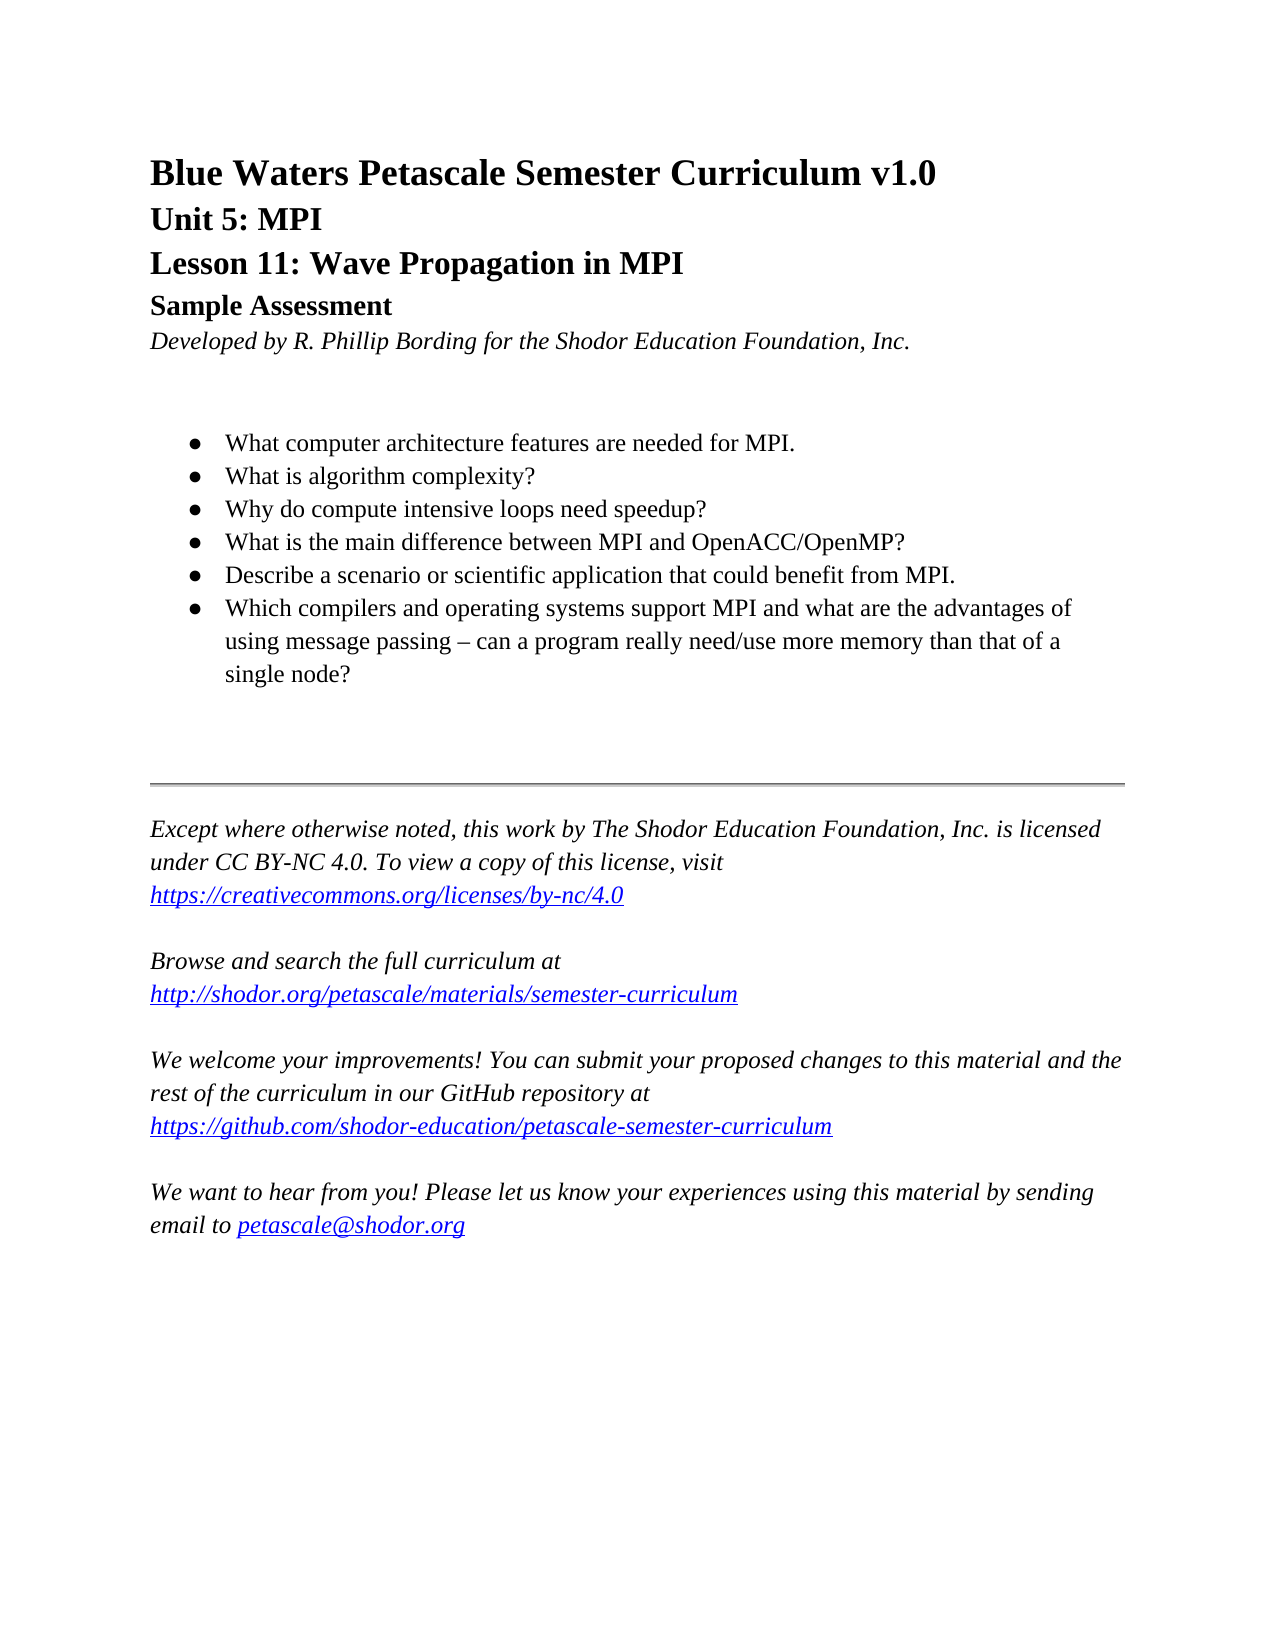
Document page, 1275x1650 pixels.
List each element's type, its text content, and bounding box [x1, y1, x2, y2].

text Lesson 11: Wave Propagation in MPI [150, 244, 1125, 282]
text Developed by R. Phillip Bording for the Shodor Education Foundation, Inc. [150, 326, 1125, 355]
text Except where otherwise noted, this work by The Shodor Education Foundation, Inc. is licensed under CC BY-NC 4.0. To view a copy of this license, visit https://creativecommons.org/licenses/by-nc/4.0 [150, 814, 1125, 908]
list What is the main difference between MPI and OpenACC/OpenMP? [187, 527, 1125, 556]
text We welcome your improvements! You can submit your proposed changes to this material and the rest of the curriculum in our GitHub repository at https://github.com/shodor-education/petascale-semester-curriculum [150, 1045, 1125, 1140]
text Unit 5: MPI [150, 199, 1125, 238]
picture [150, 783, 1125, 787]
text Blue Waters Petascale Semester Curriculum v1.0 [150, 150, 1125, 193]
text Sample Assessment [150, 288, 1125, 321]
list Why do compute intensive loops need speedup? [187, 494, 1125, 523]
text Browse and search the full curriculum at http://shodor.org/petascale/materials/semester-curriculum [150, 946, 1125, 1008]
list Describe a scenario or scientific application that could benefit from MPI. [187, 560, 1125, 589]
list What is algorithm complexity? [187, 461, 1125, 490]
text We want to hear from you! Please let us know your experiences using this material by sending email to petascale@shodor.org [150, 1177, 1125, 1239]
list Which compilers and operating systems support MPI and what are the advantages of using message passing – can a program really need/use more memory than that of a single node? [187, 593, 1125, 688]
list What computer architecture features are needed for MPI. [187, 428, 1125, 457]
